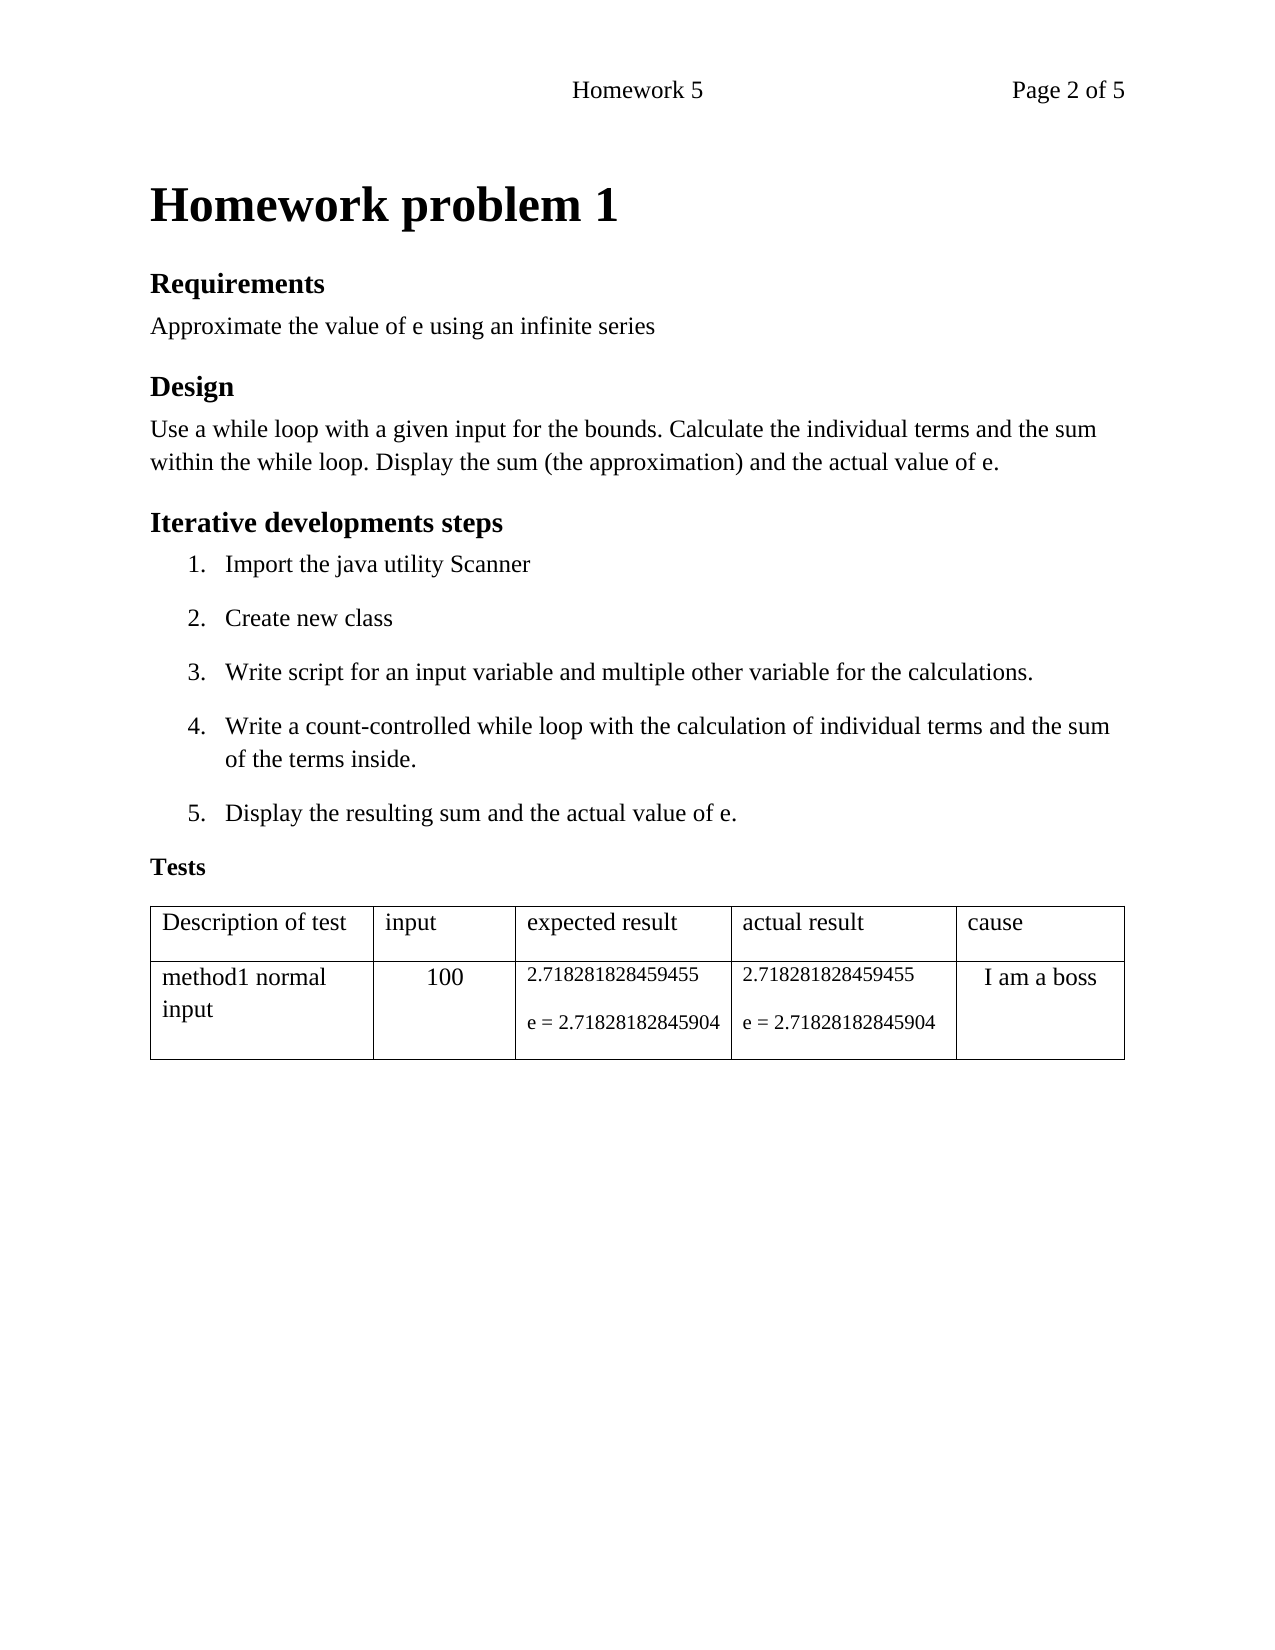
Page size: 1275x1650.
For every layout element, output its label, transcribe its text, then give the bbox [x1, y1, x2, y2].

text Approximate the value of e using an infinite series [150, 311, 1125, 339]
text Use a while loop with a given input for the bounds. Calculate the individual terms and the sum within the while loop. Display the sum (the approximation) and the actual value of e. [150, 414, 1125, 475]
table_header expected result [516, 907, 731, 961]
table_cell method1 normal input [151, 962, 373, 1059]
list Import the java utility Scanner [187, 549, 1125, 578]
subtitle Requirements [150, 266, 1125, 299]
list Write a count-controlled while loop with the calculation of individual terms and the sum of the terms inside. [187, 711, 1125, 773]
subtitle Iterative developments steps [150, 505, 1125, 538]
table_header input [374, 907, 515, 961]
table_header Description of test [151, 907, 373, 961]
table_cell 2.718281828459455 e = 2.71828182845904 [732, 962, 956, 1059]
list Display the resulting sum and the actual value of e. [187, 798, 1125, 827]
table_cell 2.718281828459455 e = 2.71828182845904 [516, 962, 731, 1059]
list Create new class [187, 603, 1125, 632]
table_cell 100 [374, 962, 515, 1059]
table_cell I am a boss [957, 962, 1124, 1059]
subtitle Design [150, 369, 1125, 402]
text Tests [150, 852, 1125, 881]
list Write script for an input variable and multiple other variable for the calculations. [187, 657, 1125, 686]
table_header actual result [732, 907, 956, 961]
subtitle Homework problem 1 [150, 175, 1125, 232]
table_header cause [957, 907, 1124, 961]
